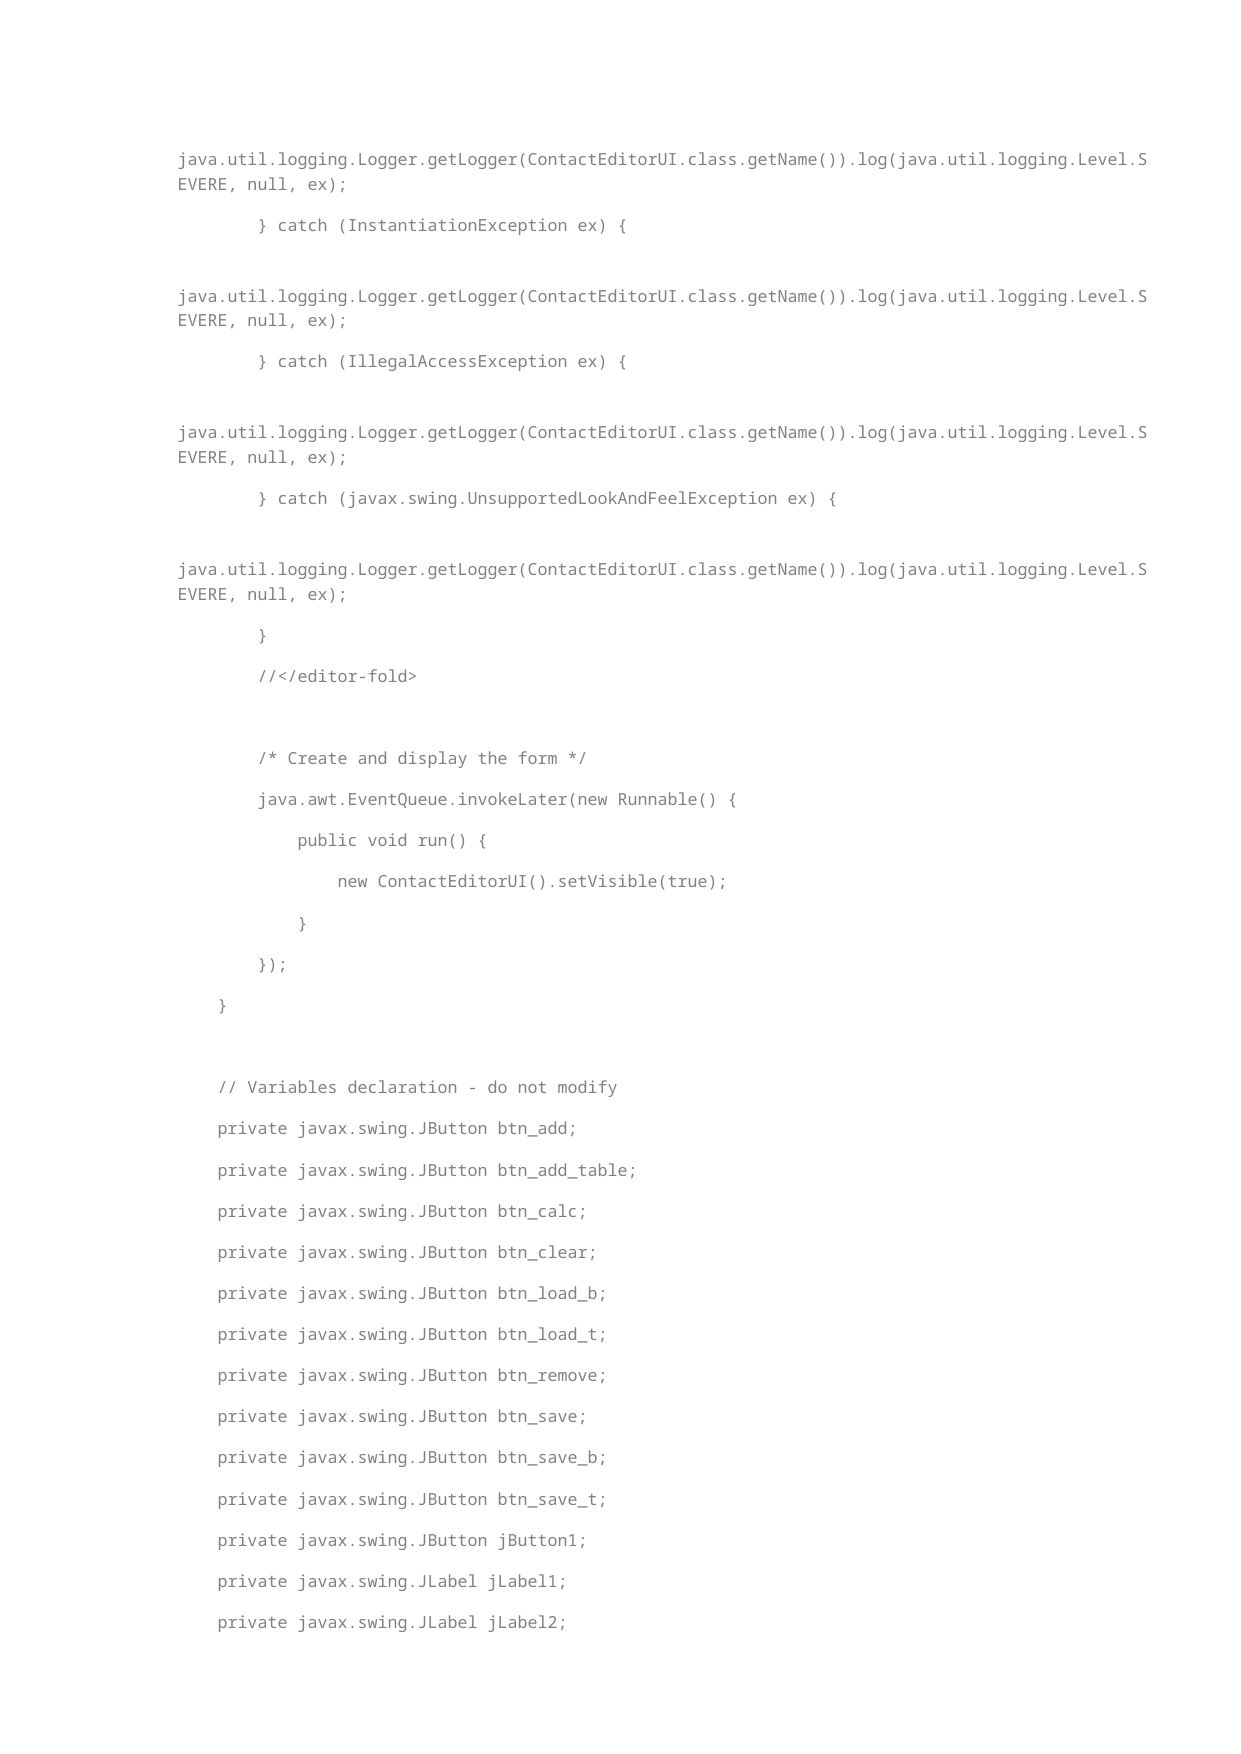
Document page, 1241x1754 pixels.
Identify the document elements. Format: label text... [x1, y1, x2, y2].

text } [177, 911, 1152, 934]
text private javax.swing.JButton btn_load_b; [177, 1282, 1152, 1304]
text private javax.swing.JButton btn_save_b; [177, 1446, 1152, 1469]
text } catch (InstantiationException ex) { [177, 213, 1152, 236]
text } catch (javax.swing.UnsupportedLookAndFeelException ex) { [177, 487, 1152, 509]
text private javax.swing.JButton btn_save_t; [177, 1487, 1152, 1510]
text private javax.swing.JButton btn_load_t; [177, 1323, 1152, 1345]
text private javax.swing.JButton jButton1; [177, 1528, 1152, 1551]
text /* Create and display the form */ [177, 747, 1152, 769]
text //</editor-fold> [177, 664, 1152, 687]
text java.awt.EventQueue.invokeLater(new Runnable() { [177, 788, 1152, 811]
text java.util.logging.Logger.getLogger(ContactEditorUI.class.getName()).log(java.util.logging.Level.SEVERE, null, ex); [177, 118, 1152, 195]
text } catch (IllegalAccessException ex) { [177, 350, 1152, 373]
text private javax.swing.JButton btn_remove; [177, 1364, 1152, 1387]
text java.util.logging.Logger.getLogger(ContactEditorUI.class.getName()).log(java.util.logging.Level.SEVERE, null, ex); [177, 528, 1152, 605]
text private javax.swing.JButton btn_add_table; [177, 1158, 1152, 1181]
text private javax.swing.JButton btn_save; [177, 1405, 1152, 1428]
text private javax.swing.JLabel jLabel2; [177, 1611, 1152, 1633]
text private javax.swing.JButton btn_calc; [177, 1199, 1152, 1222]
text private javax.swing.JButton btn_add; [177, 1117, 1152, 1140]
text new ContactEditorUI().setVisible(true); [177, 870, 1152, 893]
text java.util.logging.Logger.getLogger(ContactEditorUI.class.getName()).log(java.util.logging.Level.SEVERE, null, ex); [177, 255, 1152, 332]
text // Variables declaration - do not modify [177, 1076, 1152, 1098]
text java.util.logging.Logger.getLogger(ContactEditorUI.class.getName()).log(java.util.logging.Level.SEVERE, null, ex); [177, 391, 1152, 468]
text } [177, 993, 1152, 1016]
text public void run() { [177, 829, 1152, 852]
text }); [177, 952, 1152, 975]
text private javax.swing.JLabel jLabel1; [177, 1569, 1152, 1592]
text private javax.swing.JButton btn_clear; [177, 1240, 1152, 1263]
text } [177, 623, 1152, 646]
